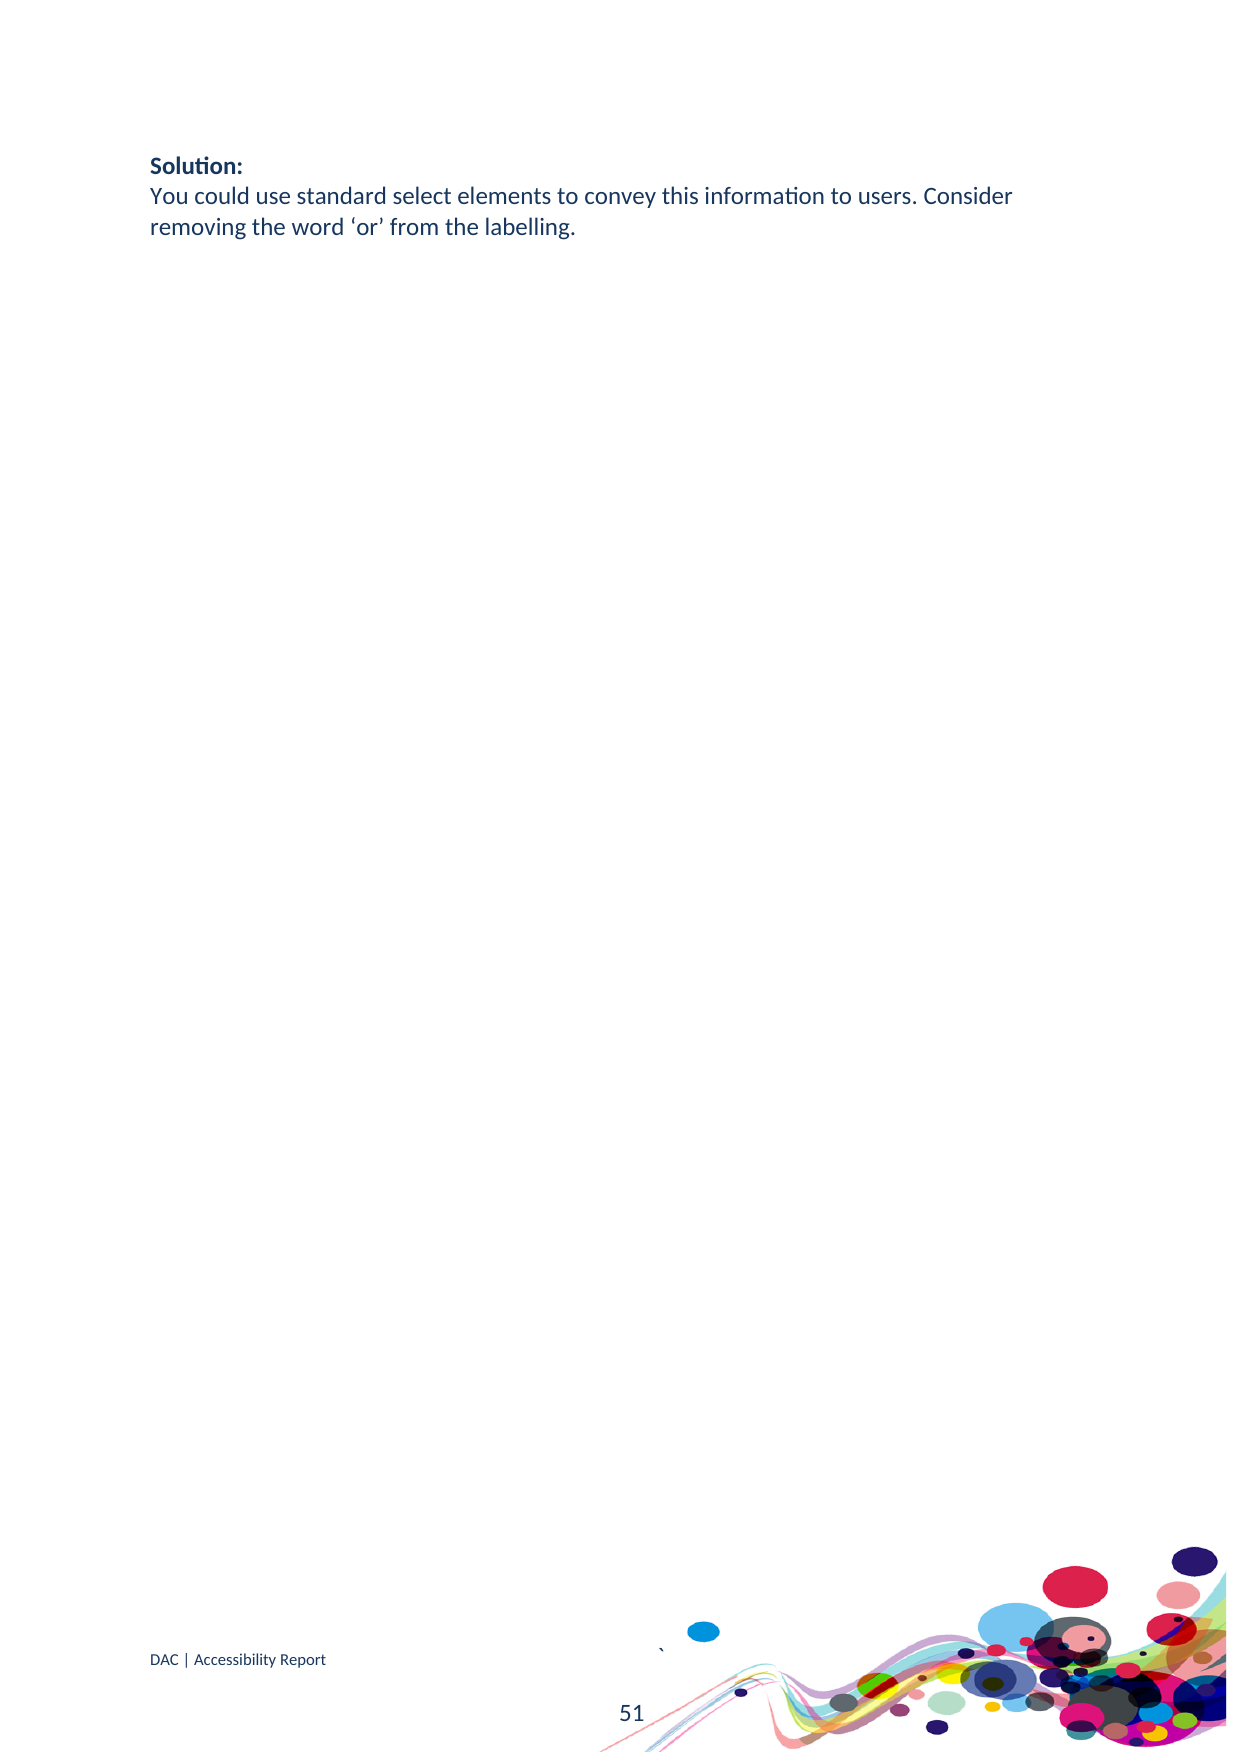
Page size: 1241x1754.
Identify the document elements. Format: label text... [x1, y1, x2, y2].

picture [588, 1530, 1227, 1752]
text Solution: [150, 150, 1090, 181]
text You could use standard select elements to convey this information to users. Consider removing the word ‘or’ from the labelling. [150, 181, 1090, 242]
